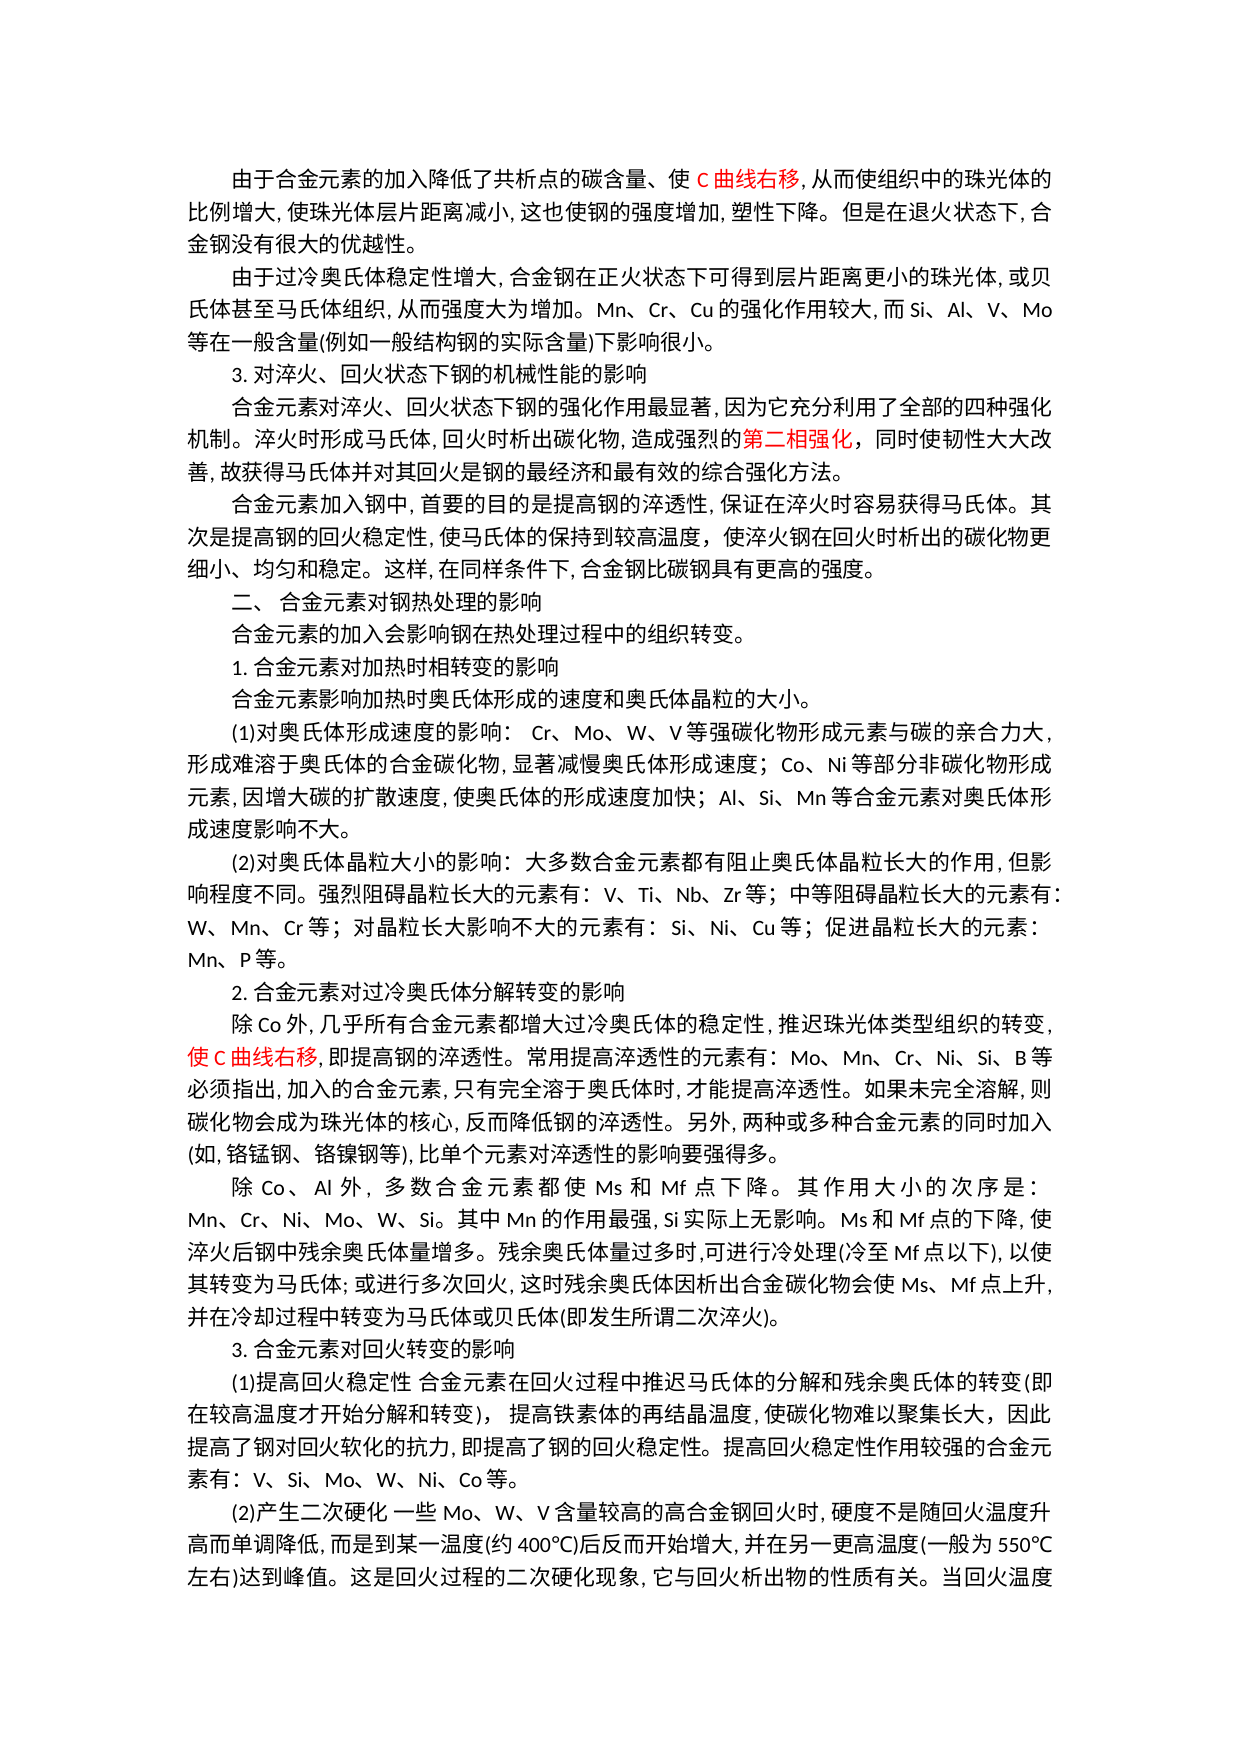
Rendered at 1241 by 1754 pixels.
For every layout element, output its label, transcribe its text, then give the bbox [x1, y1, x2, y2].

list 二、 合金元素对钢热处理的影响 [187, 584, 1053, 617]
list 3. 对淬火、回火状态下钢的机械性能的影响 [187, 357, 1053, 389]
list 合金元素影响加热时奥氏体形成的速度和奥氏体晶粒的大小。 [187, 682, 1053, 714]
list 合金元素加入钢中, 首要的目的是提高钢的淬透性, 保证在淬火时容易获得马氏体。其次是提高钢的回火稳定性, 使马氏体的保持到较高温度，使淬火钢在回火时析出的碳化物更细小、均匀和稳定。这样, 在同样条件下, 合金钢比碳钢具有更高的强度。 [187, 487, 1053, 584]
list (2)对奥氏体晶粒大小的影响：大多数合金元素都有阻止奥氏体晶粒长大的作用, 但影响程度不同。强烈阻碍晶粒长大的元素有：V、Ti、Nb、Zr等；中等阻碍晶粒长大的元素有：W、Mn、Cr等；对晶粒长大影响不大的元素有：Si、Ni、Cu等；促进晶粒长大的元素：Mn、P等。 [187, 844, 1053, 974]
list (1)提高回火稳定性 合金元素在回火过程中推迟马氏体的分解和残余奥氏体的转变(即在较高温度才开始分解和转变)， 提高铁素体的再结晶温度, 使碳化物难以聚集长大，因此提高了钢对回火软化的抗力, 即提高了钢的回火稳定性。提高回火稳定性作用较强的合金元素有：V、Si、Mo、W、Ni、Co等。 [187, 1364, 1053, 1494]
list 1. 合金元素对加热时相转变的影响 [187, 649, 1053, 682]
list 由于过冷奥氏体稳定性增大, 合金钢在正火状态下可得到层片距离更小的珠光体, 或贝氏体甚至马氏体组织, 从而强度大为增加。Mn、Cr、Cu的强化作用较大, 而Si、Al、V、Mo等在一般含量(例如一般结构钢的实际含量)下影响很小。 [187, 259, 1053, 357]
list 合金元素的加入会影响钢在热处理过程中的组织转变。 [187, 617, 1053, 649]
list 合金元素对淬火、回火状态下钢的强化作用最显著, 因为它充分利用了全部的四种强化机制。淬火时形成马氏体, 回火时析出碳化物, 造成强烈的第二相强化，同时使韧性大大改善, 故获得马氏体并对其回火是钢的最经济和最有效的综合强化方法。 [187, 389, 1053, 487]
list 除Co外, 几乎所有合金元素都增大过冷奥氏体的稳定性, 推迟珠光体类型组织的转变, 使C曲线右移, 即提高钢的淬透性。常用提高淬透性的元素有：Mo、Mn、Cr、Ni、Si、B等。必须指出, 加入的合金元素, 只有完全溶于奥氏体时, 才能提高淬透性。如果未完全溶解, 则碳化物会成为珠光体的核心, 反而降低钢的淬透性。另外, 两种或多种合金元素的同时加入(如, 铬锰钢、铬镍钢等), 比单个元素对淬透性的影响要强得多。 [187, 1007, 1053, 1169]
list (1)对奥氏体形成速度的影响： Cr、Mo、W、V等强碳化物形成元素与碳的亲合力大, 形成难溶于奥氏体的合金碳化物, 显著减慢奥氏体形成速度；Co、Ni等部分非碳化物形成元素, 因增大碳的扩散速度, 使奥氏体的形成速度加快；Al、Si、Mn等合金元素对奥氏体形成速度影响不大。 [187, 714, 1053, 844]
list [187, 1494, 1053, 1592]
list 2. 合金元素对过冷奥氏体分解转变的影响 [187, 974, 1053, 1007]
list 3. 合金元素对回火转变的影响 [187, 1332, 1053, 1364]
list 除Co、Al外, 多数合金元素都使Ms和Mf点下降。其作用大小的次序是：Mn、Cr、Ni、Mo、W、Si。其中Mn的作用最强, Si实际上无影响。Ms和Mf点的下降, 使淬火后钢中残余奥氏体量增多。残余奥氏体量过多时,可进行冷处理(冷至Mf点以下), 以使其转变为马氏体; 或进行多次回火, 这时残余奥氏体因析出合金碳化物会使Ms、Mf点上升, 并在冷却过程中转变为马氏体或贝氏体(即发生所谓二次淬火)。 [187, 1169, 1053, 1332]
list 由于合金元素的加入降低了共析点的碳含量、使C曲线右移, 从而使组织中的珠光体的比例增大, 使珠光体层片距离减小, 这也使钢的强度增加, 塑性下降。但是在退火状态下, 合金钢没有很大的优越性。 [187, 162, 1053, 259]
